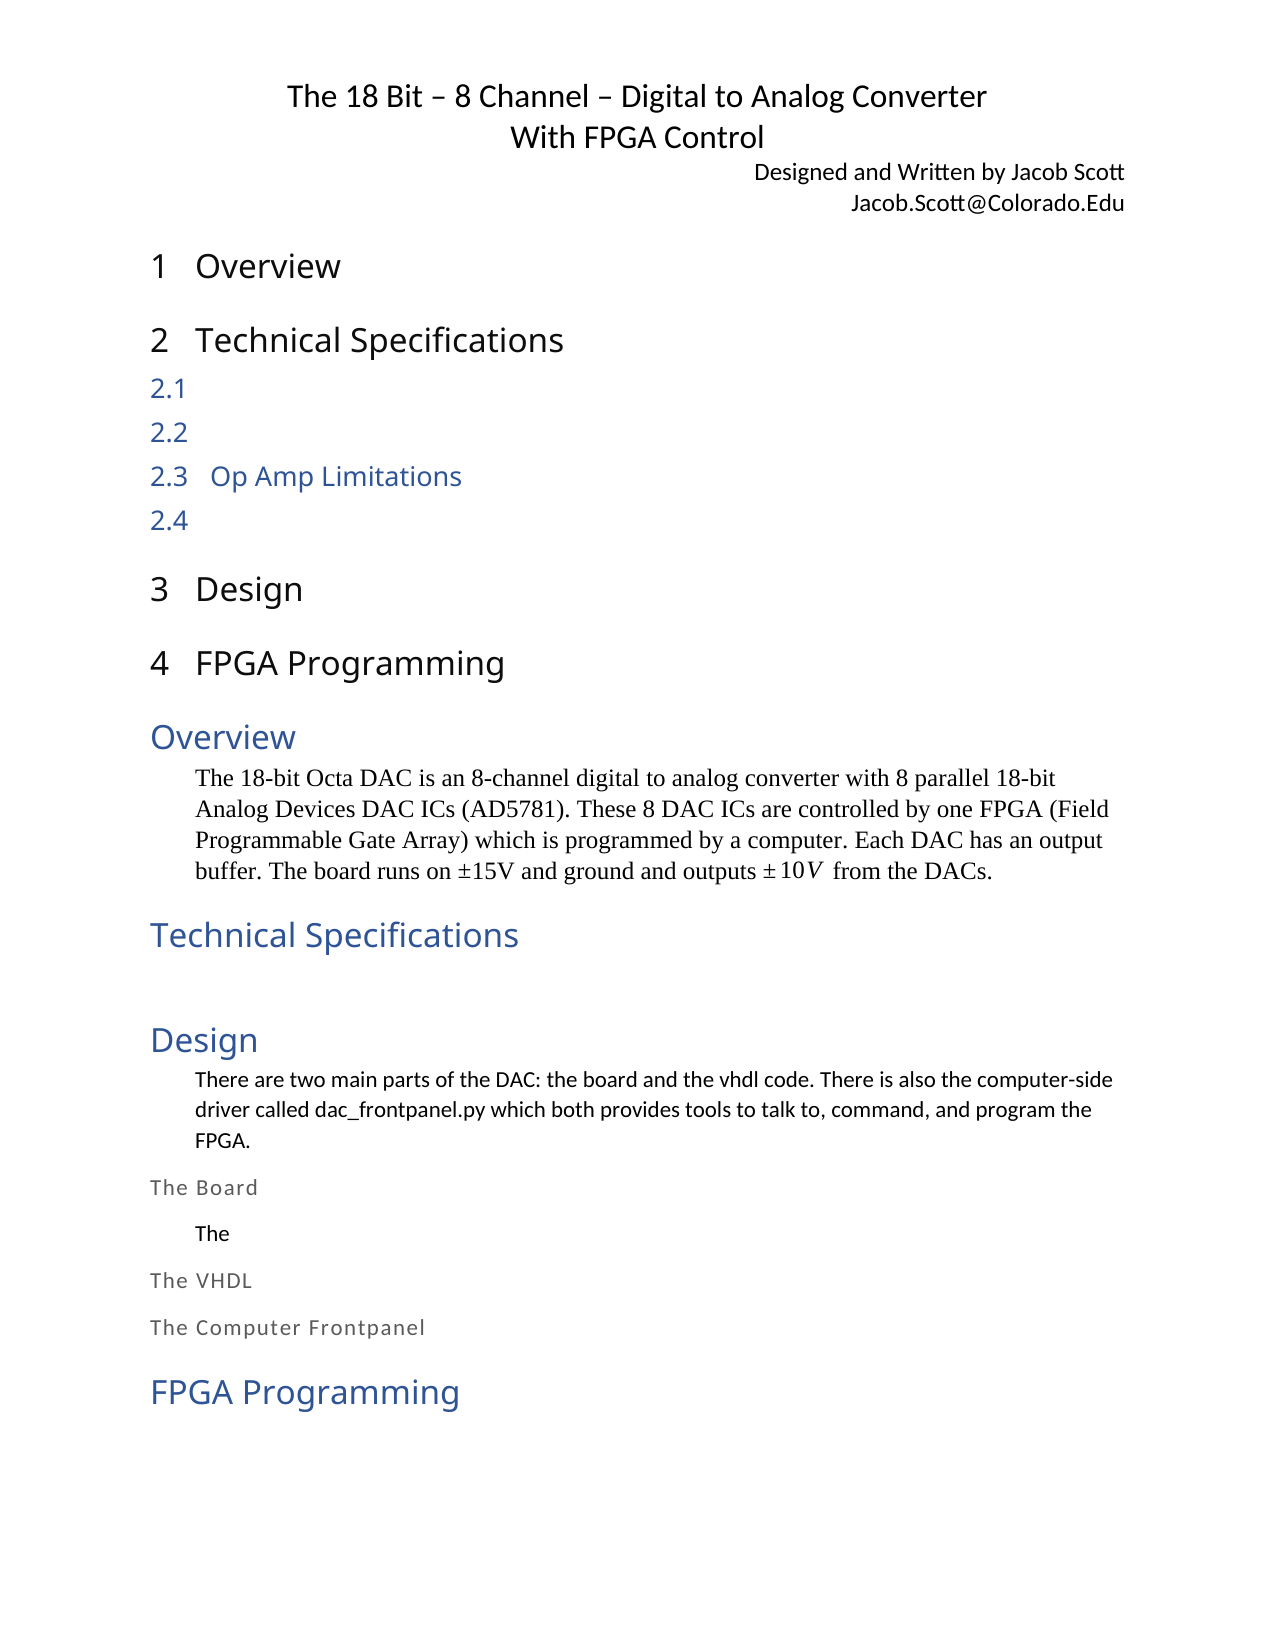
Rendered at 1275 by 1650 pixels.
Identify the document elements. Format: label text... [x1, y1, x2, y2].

subtitle Technical Specifications [150, 316, 1125, 362]
subtitle Op Amp Limitations [150, 457, 1125, 494]
subtitle The Computer Frontpanel [150, 1313, 1125, 1341]
subtitle Design [150, 1016, 1125, 1062]
subtitle FPGA Programming [150, 1368, 1125, 1414]
subtitle Overview [150, 242, 1125, 288]
subtitle FPGA Programming [150, 640, 1125, 686]
subtitle The VHDL [150, 1266, 1125, 1294]
text There are two main parts of the DAC: the board and the vhdl code. There is also the computer-side driver called dac_frontpanel.py which both provides tools to talk to, command, and program the FPGA. [195, 1065, 1125, 1154]
subtitle The Board [150, 1173, 1125, 1201]
subtitle Technical Specifications [150, 912, 1125, 958]
subtitle Design [150, 566, 1125, 612]
text The [150, 1219, 1125, 1248]
text The 18-bit Octa DAC is an 8-channel digital to analog converter with 8 parallel 18-bit Analog Devices DAC ICs (AD5781). These 8 DAC ICs are controlled by one FPGA (Field Programmable Gate Array) which is programmed by a computer. Each DAC has an output buffer. The board runs on 15V and ground and outputs from the DACs. [195, 763, 1125, 885]
subtitle Overview [150, 714, 1125, 759]
